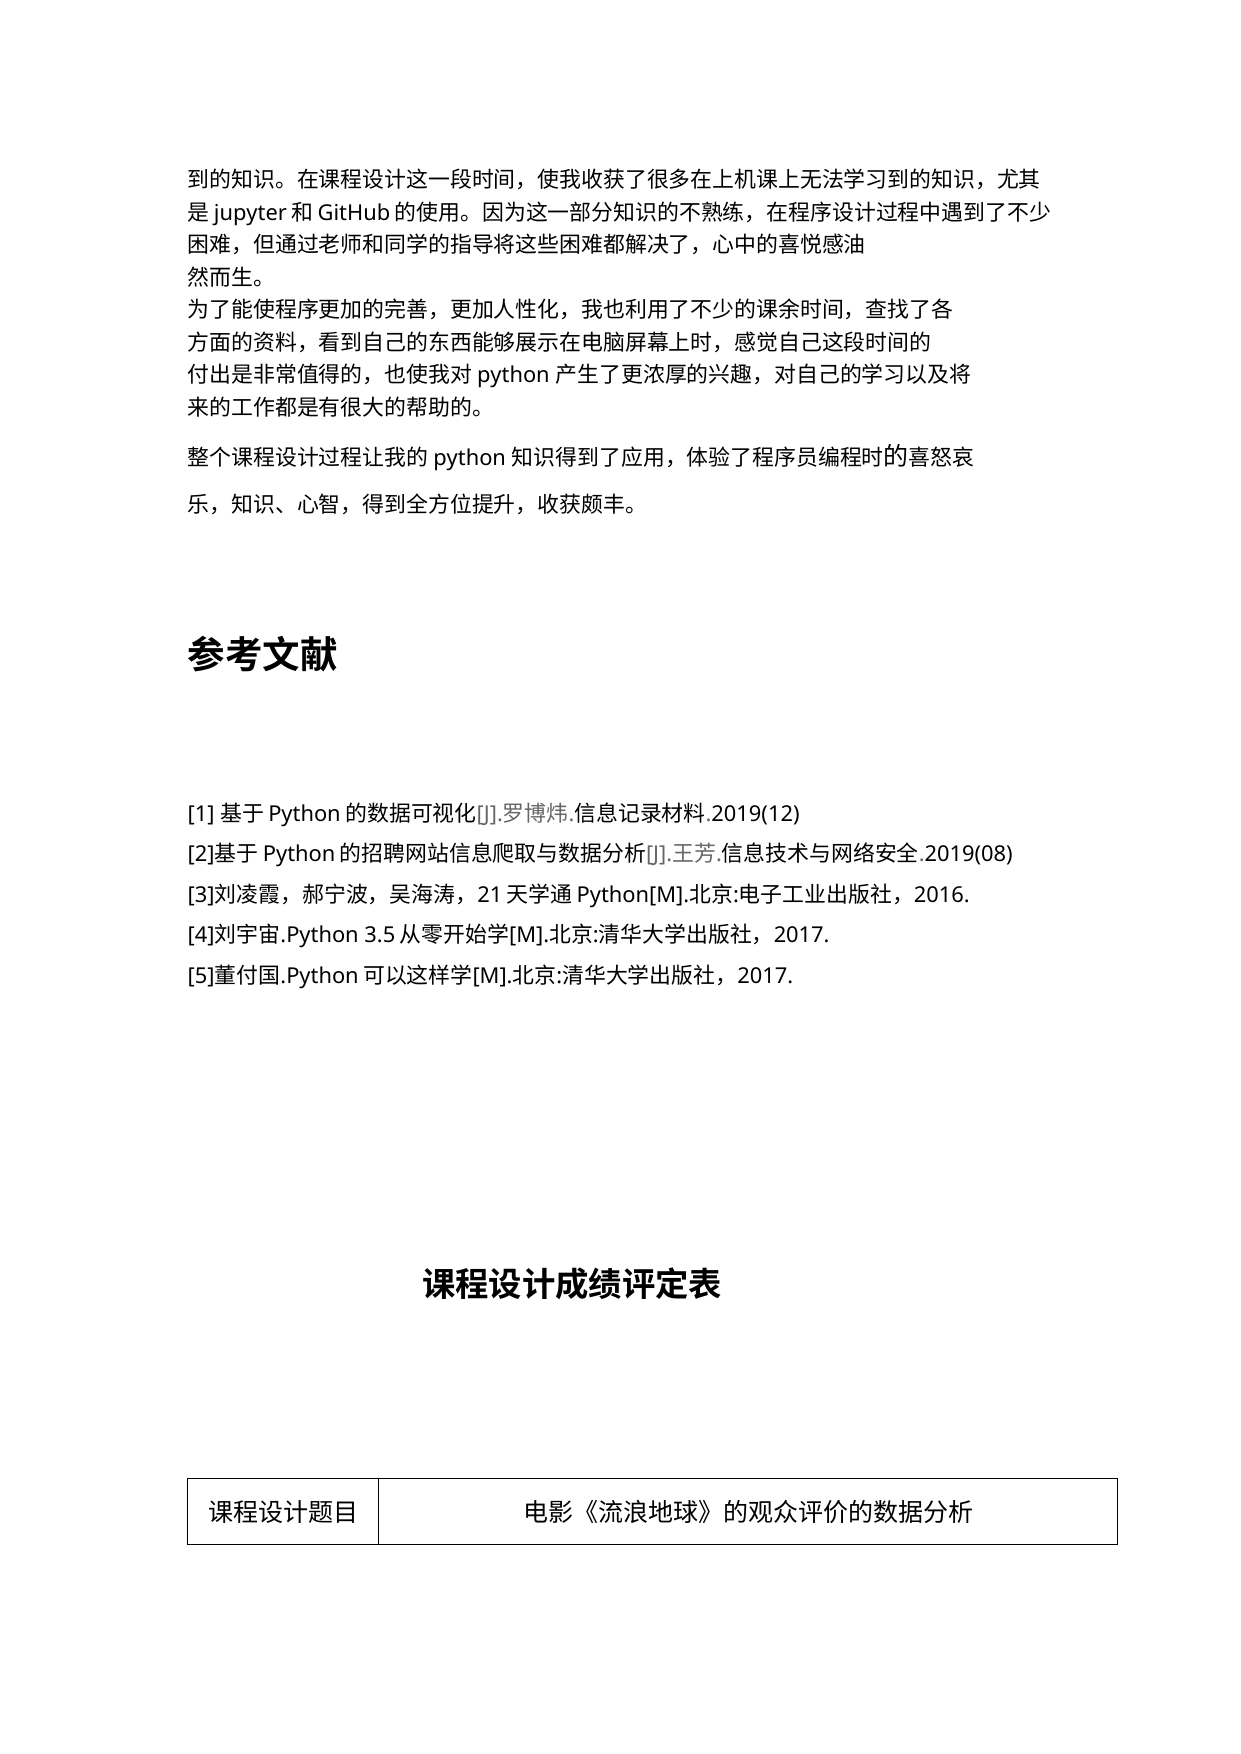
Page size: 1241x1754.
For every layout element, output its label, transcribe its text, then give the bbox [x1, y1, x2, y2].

text [4]刘宇宙.Python 3.5从零开始学[M].北京:清华大学出版社，2017. [187, 917, 1053, 949]
subtitle 参考文献 [187, 620, 1053, 685]
text 整个课程设计过程让我的 python 知识得到了应用，体验了程序员编程时的喜怒哀 [187, 422, 1053, 487]
text 为了能使程序更加的完善，更加人性化，我也利用了不少的课余时间，查找了各 [187, 292, 1053, 324]
text 来的工作都是有很大的帮助的。 [187, 389, 1053, 422]
text 然而生。 [187, 259, 1053, 292]
list [2]基于Python的招聘网站信息爬取与数据分析[J].王芳.信息技术与网络安全.2019(08) [187, 836, 1053, 869]
list 基于Python的数据可视化[J].罗博炜.信息记录材料.2019(12) [187, 796, 1053, 828]
table_header 课程设计题目 [188, 1479, 378, 1543]
text 课程设计成绩评定表 [187, 1250, 1053, 1315]
text 到的知识。在课程设计这一段时间，使我收获了很多在上机课上无法学习到的知识，尤其是jupyter和GitHub的使用。因为这一部分知识的不熟练，在程序设计过程中遇到了不少困难，但通过老师和同学的指导将这些困难都解决了，心中的喜悦感油 [187, 162, 1053, 259]
text 付出是非常值得的，也使我对 python 产生了更浓厚的兴趣，对自己的学习以及将 [187, 357, 1053, 389]
table_header 电影《流浪地球》的观众评价的数据分析 [379, 1479, 1117, 1543]
text 方面的资料，看到自己的东西能够展示在电脑屏幕上时，感觉自己这段时间的 [187, 324, 1053, 357]
text [3]刘凌霞，郝宁波，吴海涛，21天学通Python[M].北京:电子工业出版社，2016. [187, 877, 1053, 909]
text 乐，知识、心智，得到全方位提升，收获颇丰。 [187, 487, 1053, 519]
text [5]董付国.Python可以这样学[M].北京:清华大学出版社，2017. [187, 957, 1053, 990]
